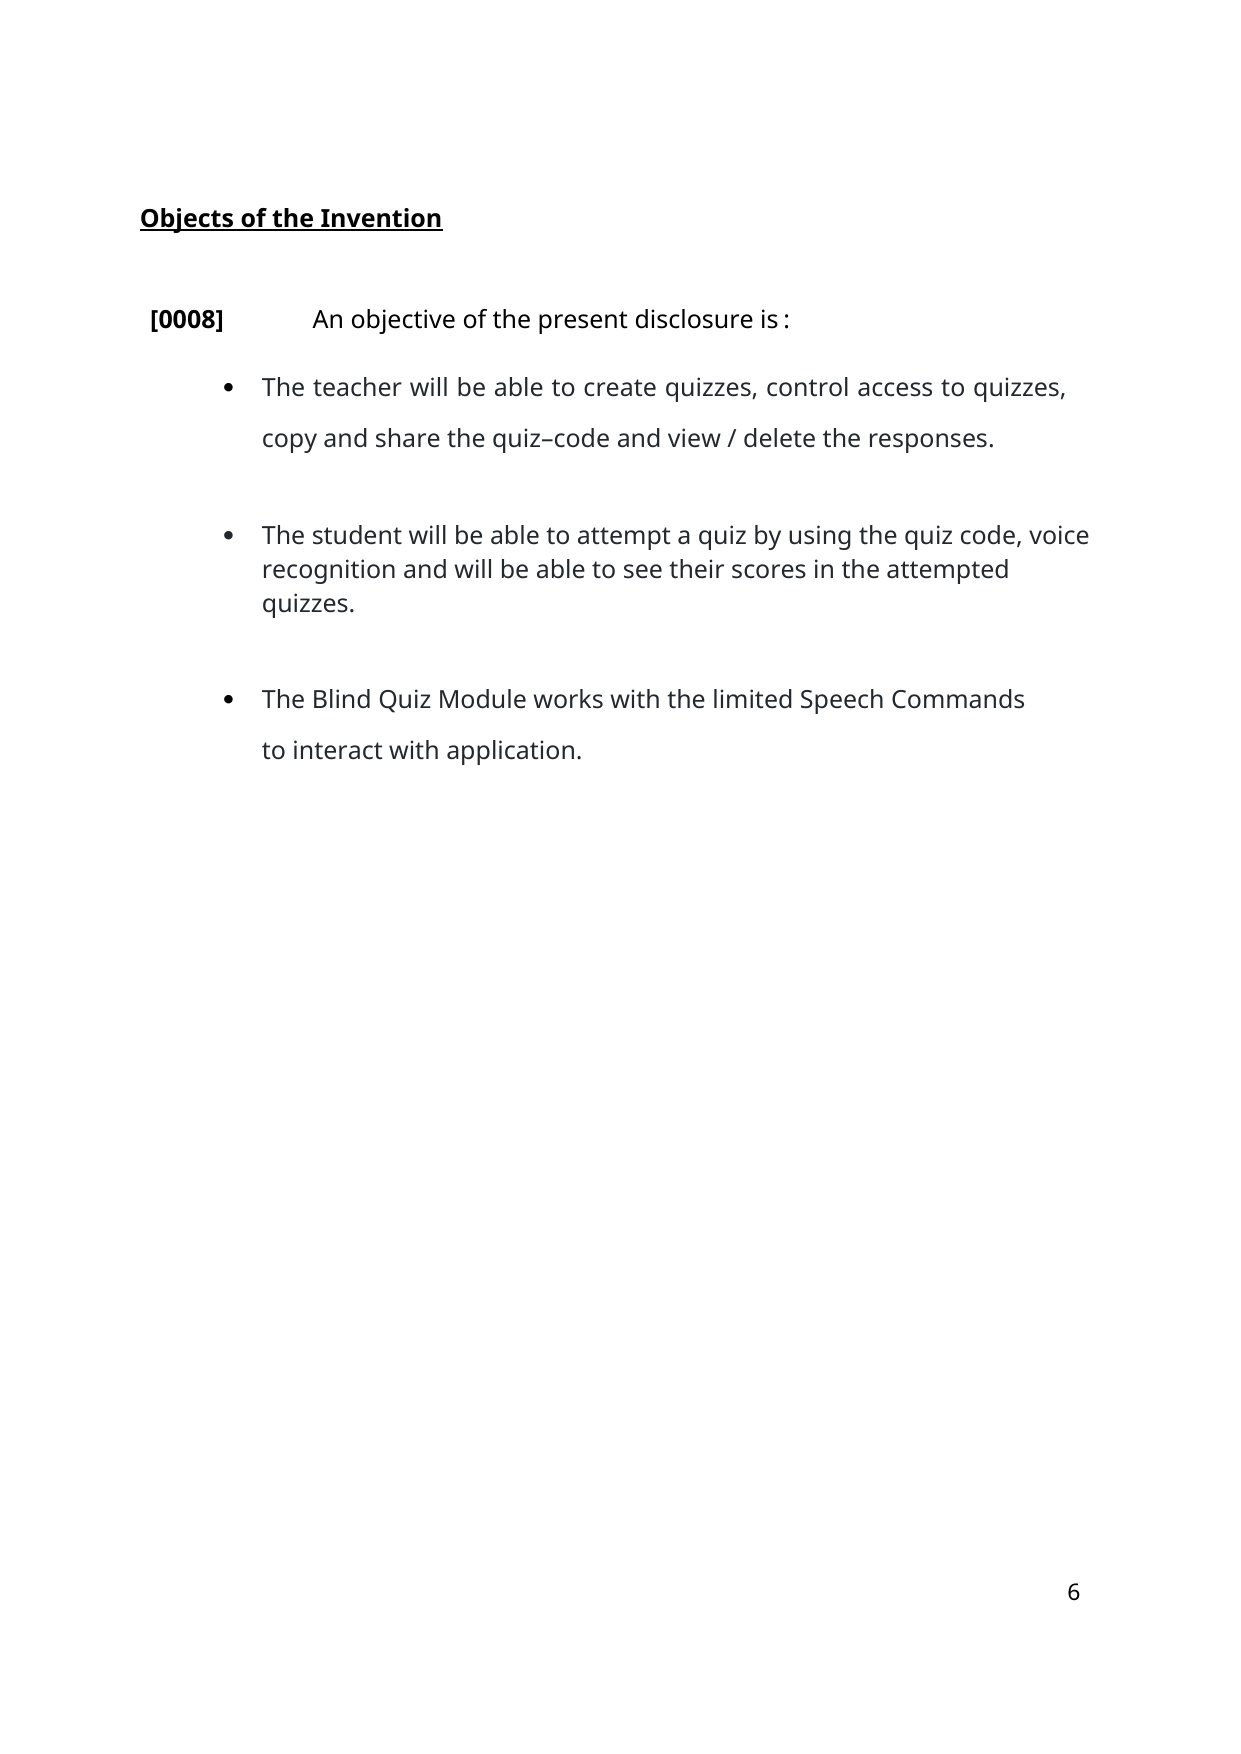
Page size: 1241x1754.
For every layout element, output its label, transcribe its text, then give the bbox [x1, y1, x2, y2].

text [0008] An objective of the present disclosure is : [150, 302, 1090, 336]
list The Blind Quiz Module works with the limited Speech Commands to interact with application. [224, 682, 1039, 767]
list The student will be able to attempt a quiz by using the quiz code, voice recognition and will be able to see their scores in the attempted quizzes. [224, 518, 1103, 620]
list The teacher will be able to create quizzes, control access to quizzes, copy and share the quiz–code and view / delete the responses. [224, 370, 1068, 455]
subtitle Objects of the Invention [139, 200, 1103, 234]
